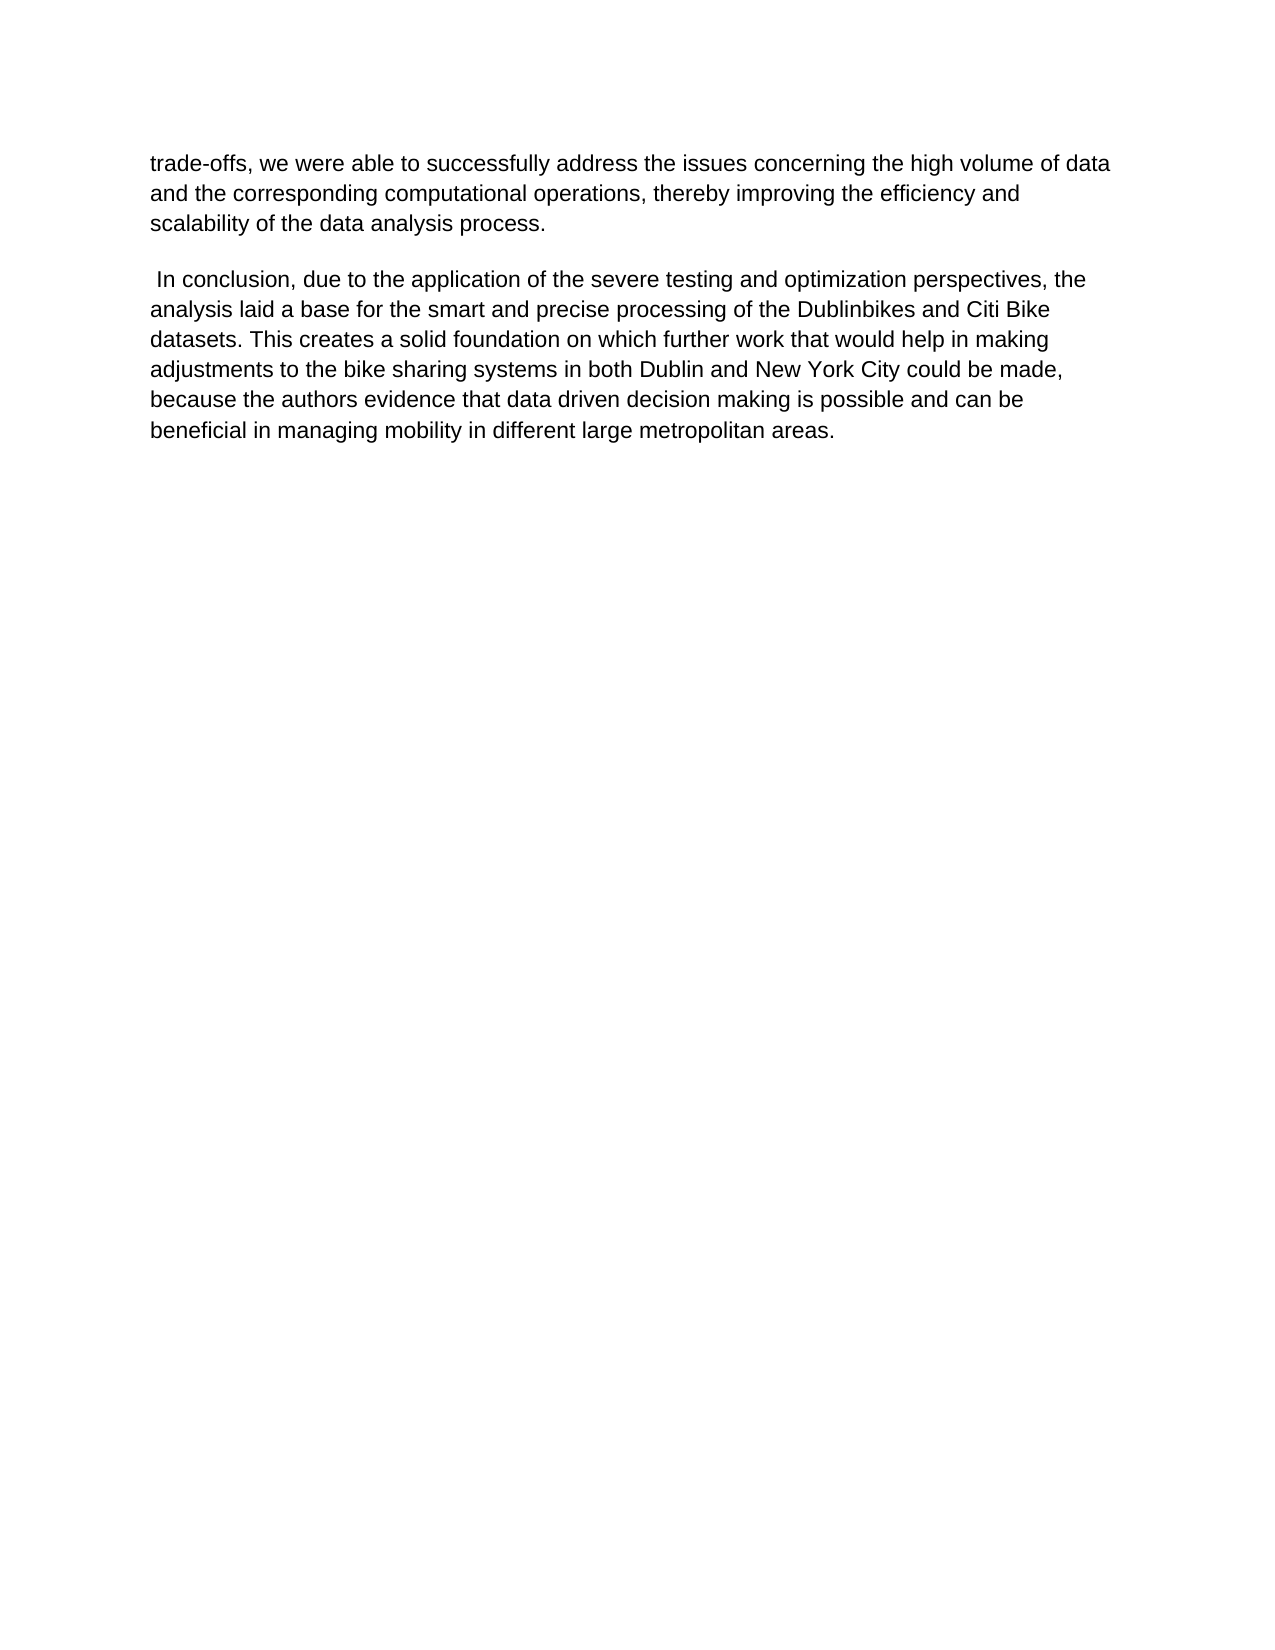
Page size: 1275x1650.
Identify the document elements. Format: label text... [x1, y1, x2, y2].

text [150, 150, 1125, 237]
text In conclusion, due to the application of the severe testing and optimization perspectives, the analysis laid a base for the smart and precise processing of the Dublinbikes and Citi Bike datasets. This creates a solid foundation on which further work that would help in making adjustments to the bike sharing systems in both Dublin and New York City could be made, because the authors evidence that data driven decision making is possible and can be beneficial in managing mobility in different large metropolitan areas. [150, 266, 1125, 443]
